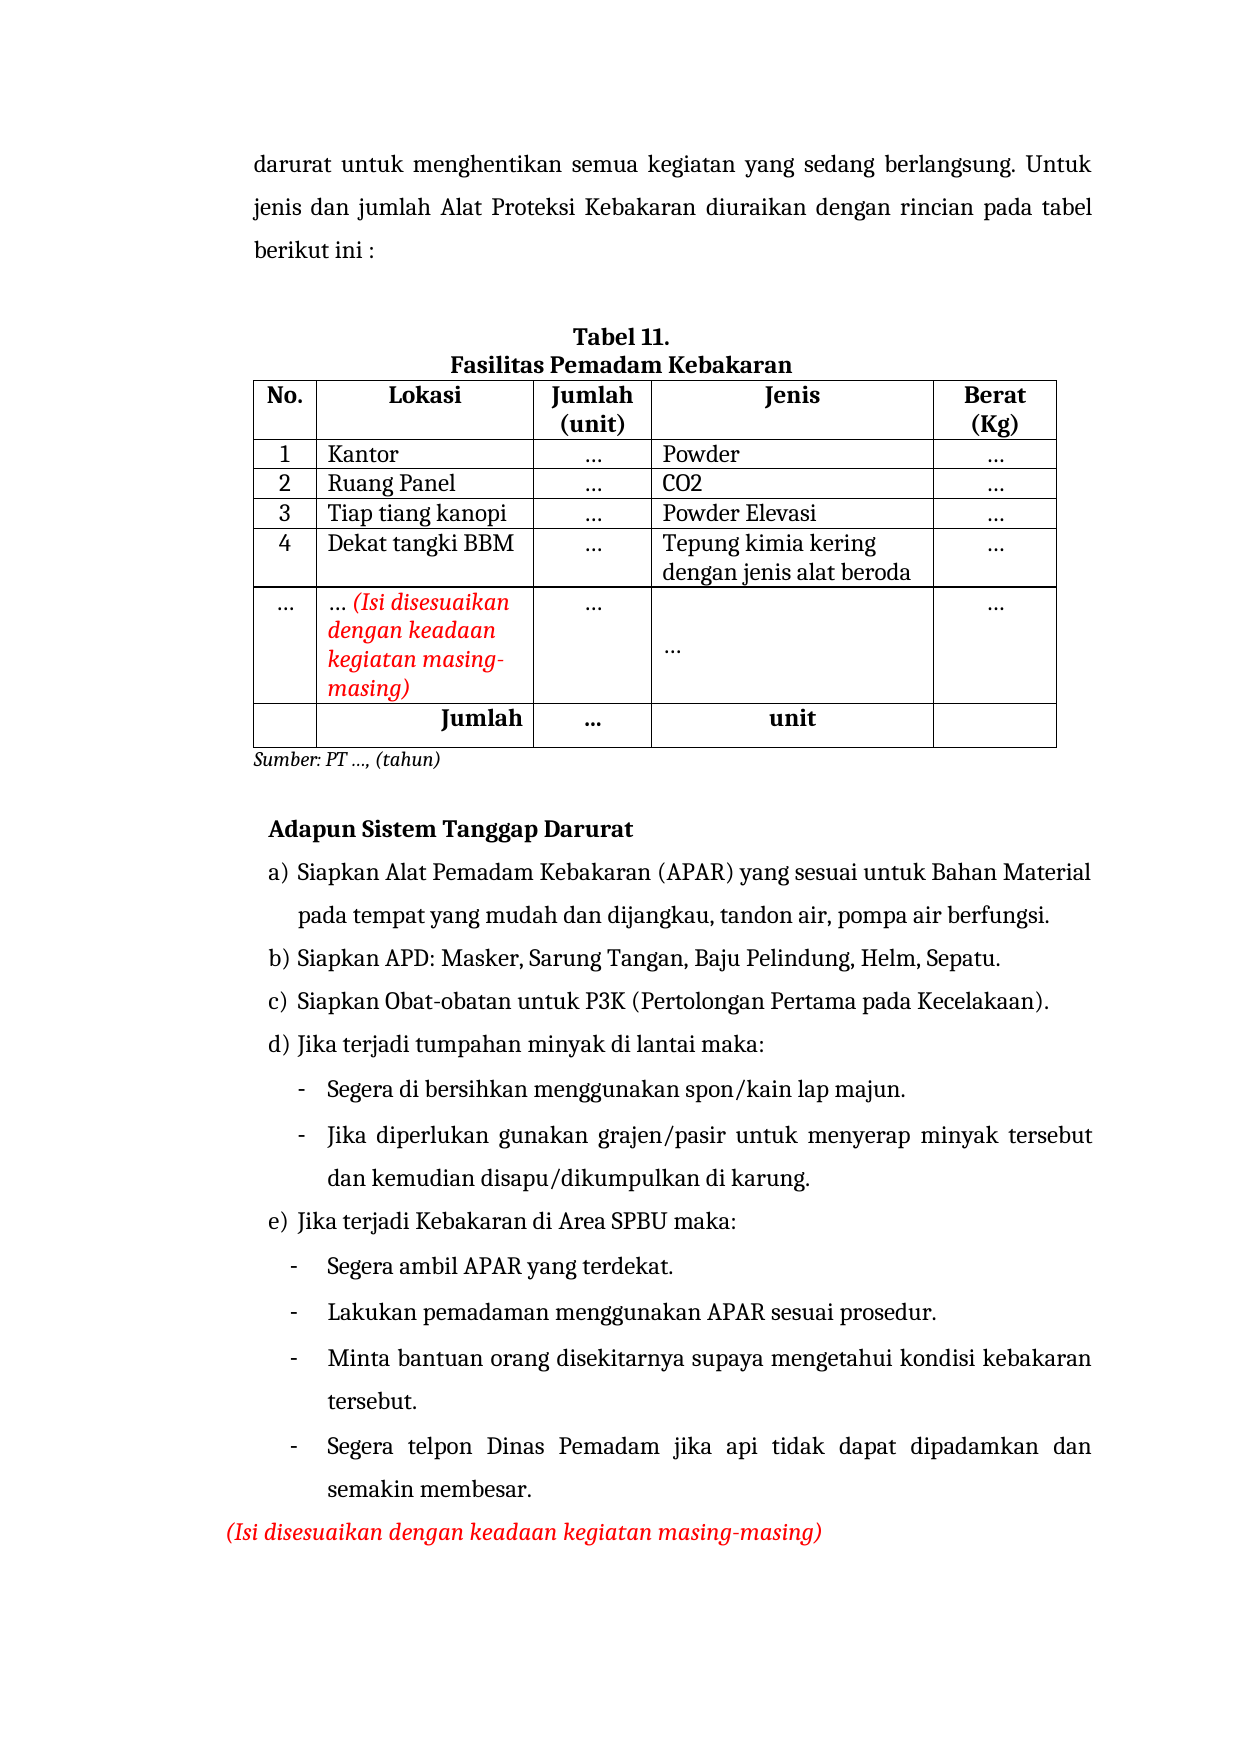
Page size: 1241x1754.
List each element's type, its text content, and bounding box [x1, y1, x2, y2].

list Lakukan pemadaman menggunakan APAR sesuai prosedur. [290, 1296, 1093, 1327]
table_cell 3 [254, 499, 316, 528]
table_header Jumlah (unit) [534, 381, 651, 438]
list Jika terjadi tumpahan minyak di lantai maka: [268, 1030, 1093, 1059]
table_cell … [934, 588, 1056, 702]
table_cell … [534, 440, 651, 468]
table_cell … [534, 529, 651, 586]
list (Isi disesuaikan dengan keadaan kegiatan masing-masing) [225, 1518, 1093, 1547]
list Jika terjadi Kebakaran di Area SPBU maka: [268, 1207, 1093, 1236]
table_cell … (Isi disesuaikan dengan keadaan kegiatan masing-masing) [317, 588, 533, 702]
table_header Berat (Kg) [934, 381, 1056, 438]
table_cell CO2 [652, 469, 933, 498]
text Fasilitas Pemadam Kebakaran [150, 351, 1093, 380]
list Siapkan Obat-obatan untuk P3K (Pertolongan Pertama pada Kecelakaan). [268, 987, 1093, 1016]
list Siapkan Alat Pemadam Kebakaran (APAR) yang sesuai untuk Bahan Material pada tempat yang mudah dan dijangkau, tandon air, pompa air berfungsi. [268, 858, 1093, 930]
table_cell Ruang Panel [317, 469, 533, 498]
table_cell [934, 704, 1056, 747]
table_header No. [254, 381, 316, 438]
table_cell Powder Elevasi [652, 499, 933, 528]
table_cell Powder [652, 440, 933, 468]
table_cell Kantor [317, 440, 533, 468]
table_cell 4 [254, 529, 316, 586]
list Adapun Sistem Tanggap Darurat [268, 815, 1093, 843]
table_cell 2 [254, 469, 316, 498]
text Sumber: PT …, (tahun) [253, 748, 1093, 772]
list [253, 150, 1093, 265]
table_cell … [534, 704, 651, 747]
table_cell … [934, 440, 1056, 468]
table_cell Tepung kimia kering dengan jenis alat beroda [652, 529, 933, 586]
list Segera telpon Dinas Pemadam jika api tidak dapat dipadamkan dan semakin membesar. [290, 1430, 1093, 1503]
table_cell Jumlah [317, 704, 533, 747]
table_cell Dekat tangki BBM [317, 529, 533, 586]
text Tabel 11. [150, 322, 1093, 351]
table_cell … [934, 499, 1056, 528]
table_cell … [934, 469, 1056, 498]
table_cell unit [652, 704, 933, 747]
table_cell … [534, 588, 651, 702]
table_header Jenis [652, 381, 933, 438]
table_cell 1 [254, 440, 316, 468]
table_cell Tiap tiang kanopi [317, 499, 533, 528]
list Segera di bersihkan menggunakan spon/kain lap majun. [298, 1073, 1093, 1104]
list Siapkan APD: Masker, Sarung Tangan, Baju Pelindung, Helm, Sepatu. [268, 944, 1093, 973]
table_cell … [534, 499, 651, 528]
list Jika diperlukan gunakan grajen/pasir untuk menyerap minyak tersebut dan kemudian disapu/dikumpulkan di karung. [298, 1119, 1093, 1193]
table_cell … [534, 469, 651, 498]
list Minta bantuan orang disekitarnya supaya mengetahui kondisi kebakaran tersebut. [290, 1342, 1093, 1415]
table_header Lokasi [317, 381, 533, 438]
table_cell … [934, 529, 1056, 586]
table_cell … [652, 588, 933, 702]
table_cell [254, 704, 316, 747]
list Segera ambil APAR yang terdekat. [290, 1250, 1093, 1281]
table_cell … [254, 588, 316, 702]
